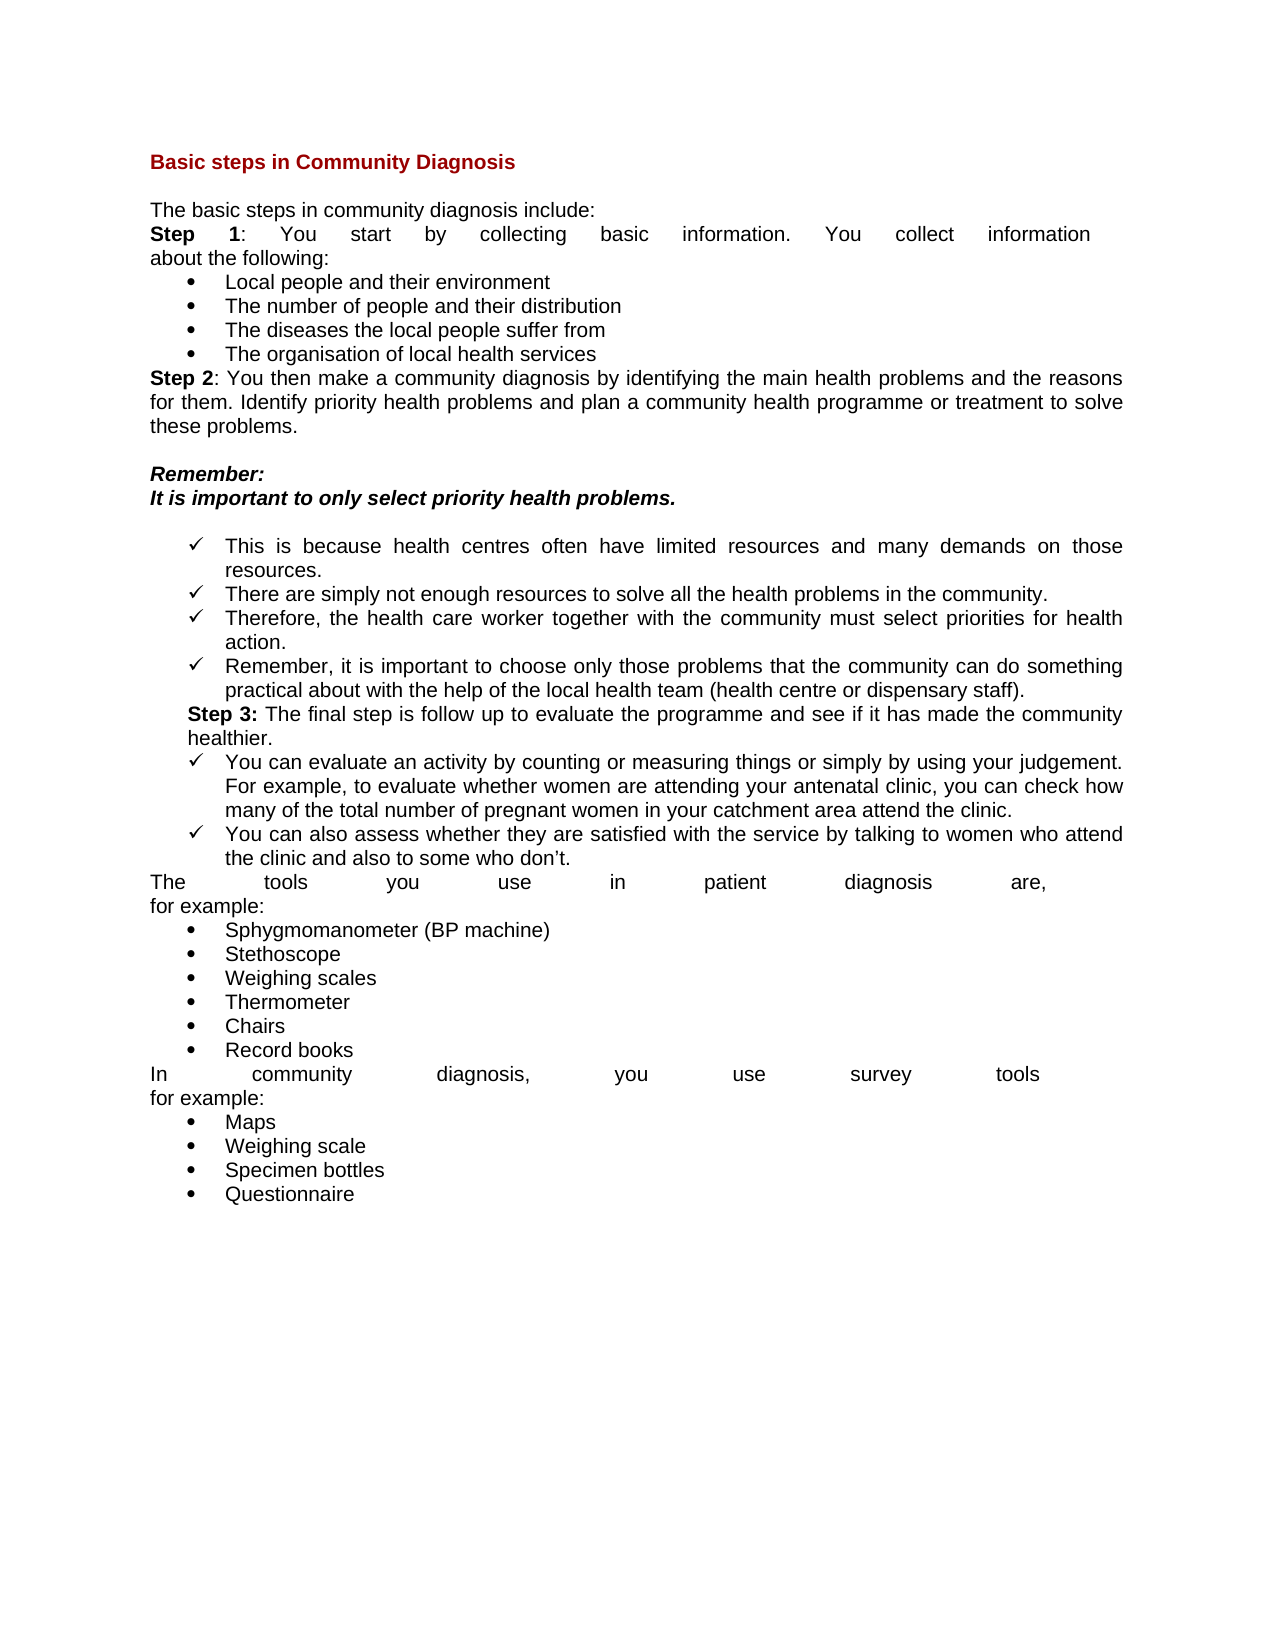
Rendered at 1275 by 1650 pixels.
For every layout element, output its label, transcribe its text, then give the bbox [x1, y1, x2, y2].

text Step 3: The final step is follow up to evaluate the programme and see if it has made the community healthier. [187, 702, 1125, 750]
list You can also assess whether they are satisfied with the service by talking to women who attend the clinic and also to some who don’t. [187, 822, 1125, 870]
list Weighing scale [187, 1134, 1125, 1158]
list Questionnaire [187, 1182, 1125, 1206]
list Sphygmomanometer (BP machine) [187, 918, 1125, 942]
list Thermometer [187, 990, 1125, 1014]
list The number of people and their distribution [187, 294, 1125, 318]
text The basic steps in community diagnosis include: [150, 198, 1125, 222]
text In community diagnosis, you use survey tools for example: [150, 1062, 1125, 1110]
list Stethoscope [187, 942, 1125, 966]
list Specimen bottles [187, 1158, 1125, 1182]
list Weighing scales [187, 966, 1125, 990]
list The diseases the local people suffer from [187, 318, 1125, 342]
text Remember: It is important to only select priority health problems. [150, 462, 1125, 510]
list You can evaluate an activity by counting or measuring things or simply by using your judgement. For example, to evaluate whether women are attending your antenatal clinic, you can check how many of the total number of pregnant women in your catchment area attend the clinic. [187, 750, 1125, 822]
list Remember, it is important to choose only those problems that the community can do something practical about with the help of the local health team (health centre or dispensary staff). [187, 654, 1125, 702]
text Step 2: You then make a community diagnosis by identifying the main health problems and the reasons for them. Identify priority health problems and plan a community health programme or treatment to solve these problems. [150, 366, 1125, 438]
list Record books [187, 1038, 1125, 1062]
list Local people and their environment [187, 270, 1125, 294]
list Therefore, the health care worker together with the community must select priorities for health action. [187, 606, 1125, 654]
list There are simply not enough resources to solve all the health problems in the community. [187, 582, 1125, 606]
list Chairs [187, 1014, 1125, 1038]
list Maps [187, 1110, 1125, 1134]
list The organisation of local health services [187, 342, 1125, 366]
text The tools you use in patient diagnosis are, for example: [150, 870, 1125, 918]
text Basic steps in Community Diagnosis [150, 150, 1125, 174]
list This is because health centres often have limited resources and many demands on those resources. [187, 534, 1125, 582]
text Step 1: You start by collecting basic information. You collect information about the following: [150, 222, 1125, 270]
